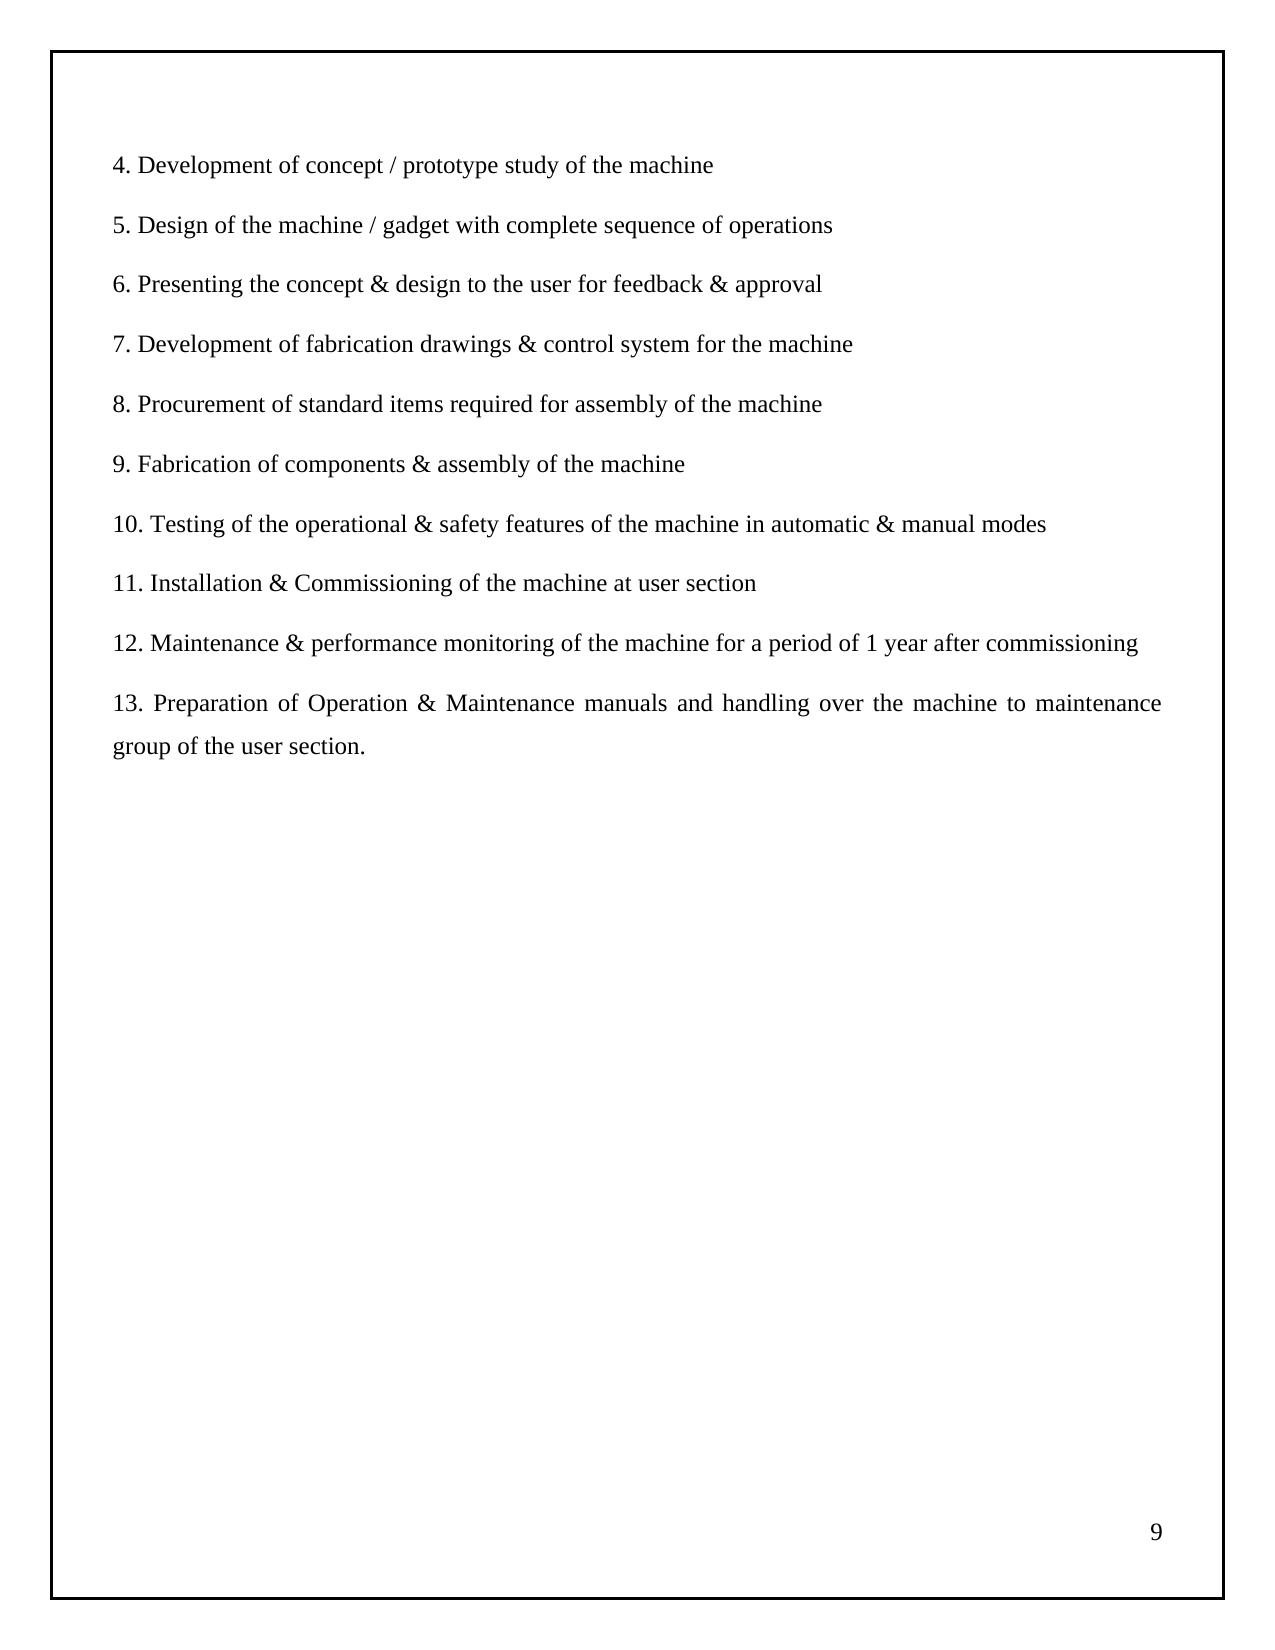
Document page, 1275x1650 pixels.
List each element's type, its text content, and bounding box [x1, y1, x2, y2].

text 5. Design of the machine / gadget with complete sequence of operations [112, 210, 1162, 238]
text 4. Development of concept / prototype study of the machine [112, 150, 1162, 179]
text 8. Procurement of standard items required for assembly of the machine [112, 389, 1162, 418]
text 6. Presenting the concept & design to the user for feedback & approval [112, 269, 1162, 298]
text 12. Maintenance & performance monitoring of the machine for a period of 1 year after commissioning [112, 628, 1162, 657]
text 11. Installation & Commissioning of the machine at user section [112, 568, 1162, 597]
text 13. Preparation of Operation & Maintenance manuals and handling over the machine to maintenance group of the user section. [112, 688, 1162, 760]
text 7. Development of fabrication drawings & control system for the machine [112, 329, 1162, 358]
text 9. Fabrication of components & assembly of the machine [112, 449, 1162, 478]
text 10. Testing of the operational & safety features of the machine in automatic & manual modes [112, 509, 1162, 537]
